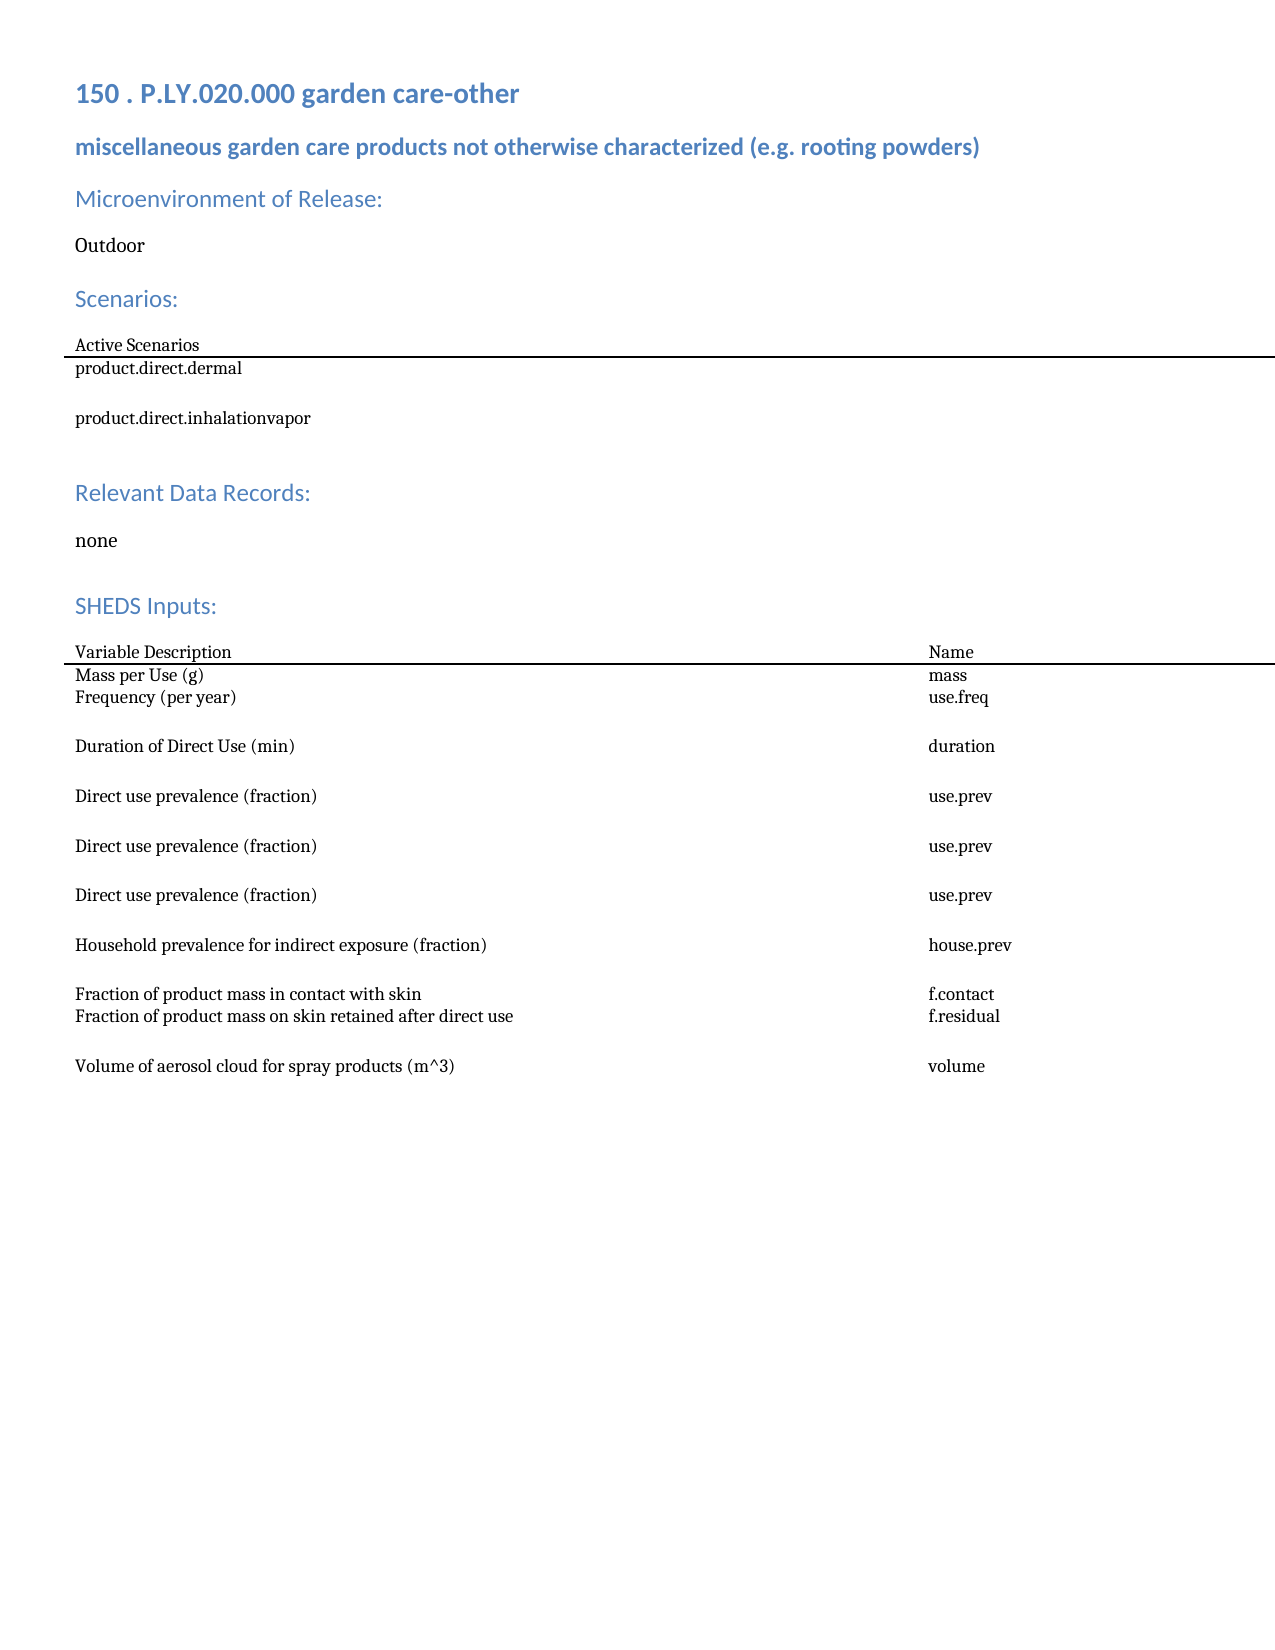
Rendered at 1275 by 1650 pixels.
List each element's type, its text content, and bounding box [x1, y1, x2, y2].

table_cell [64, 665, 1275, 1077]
subtitle Relevant Data Records: [75, 478, 1200, 508]
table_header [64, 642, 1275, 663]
subtitle Microenvironment of Release: [75, 183, 1200, 213]
subtitle SHEDS Inputs: [75, 590, 1200, 621]
text Outdoor [75, 234, 1200, 258]
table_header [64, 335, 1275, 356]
subtitle 150 . P.LY.020.000 garden care-other [75, 75, 1200, 111]
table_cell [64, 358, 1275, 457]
subtitle Scenarios: [75, 283, 1200, 314]
subtitle miscellaneous garden care products not otherwise characterized (e.g. rooting powders) [75, 131, 1200, 162]
text none [75, 529, 1200, 553]
